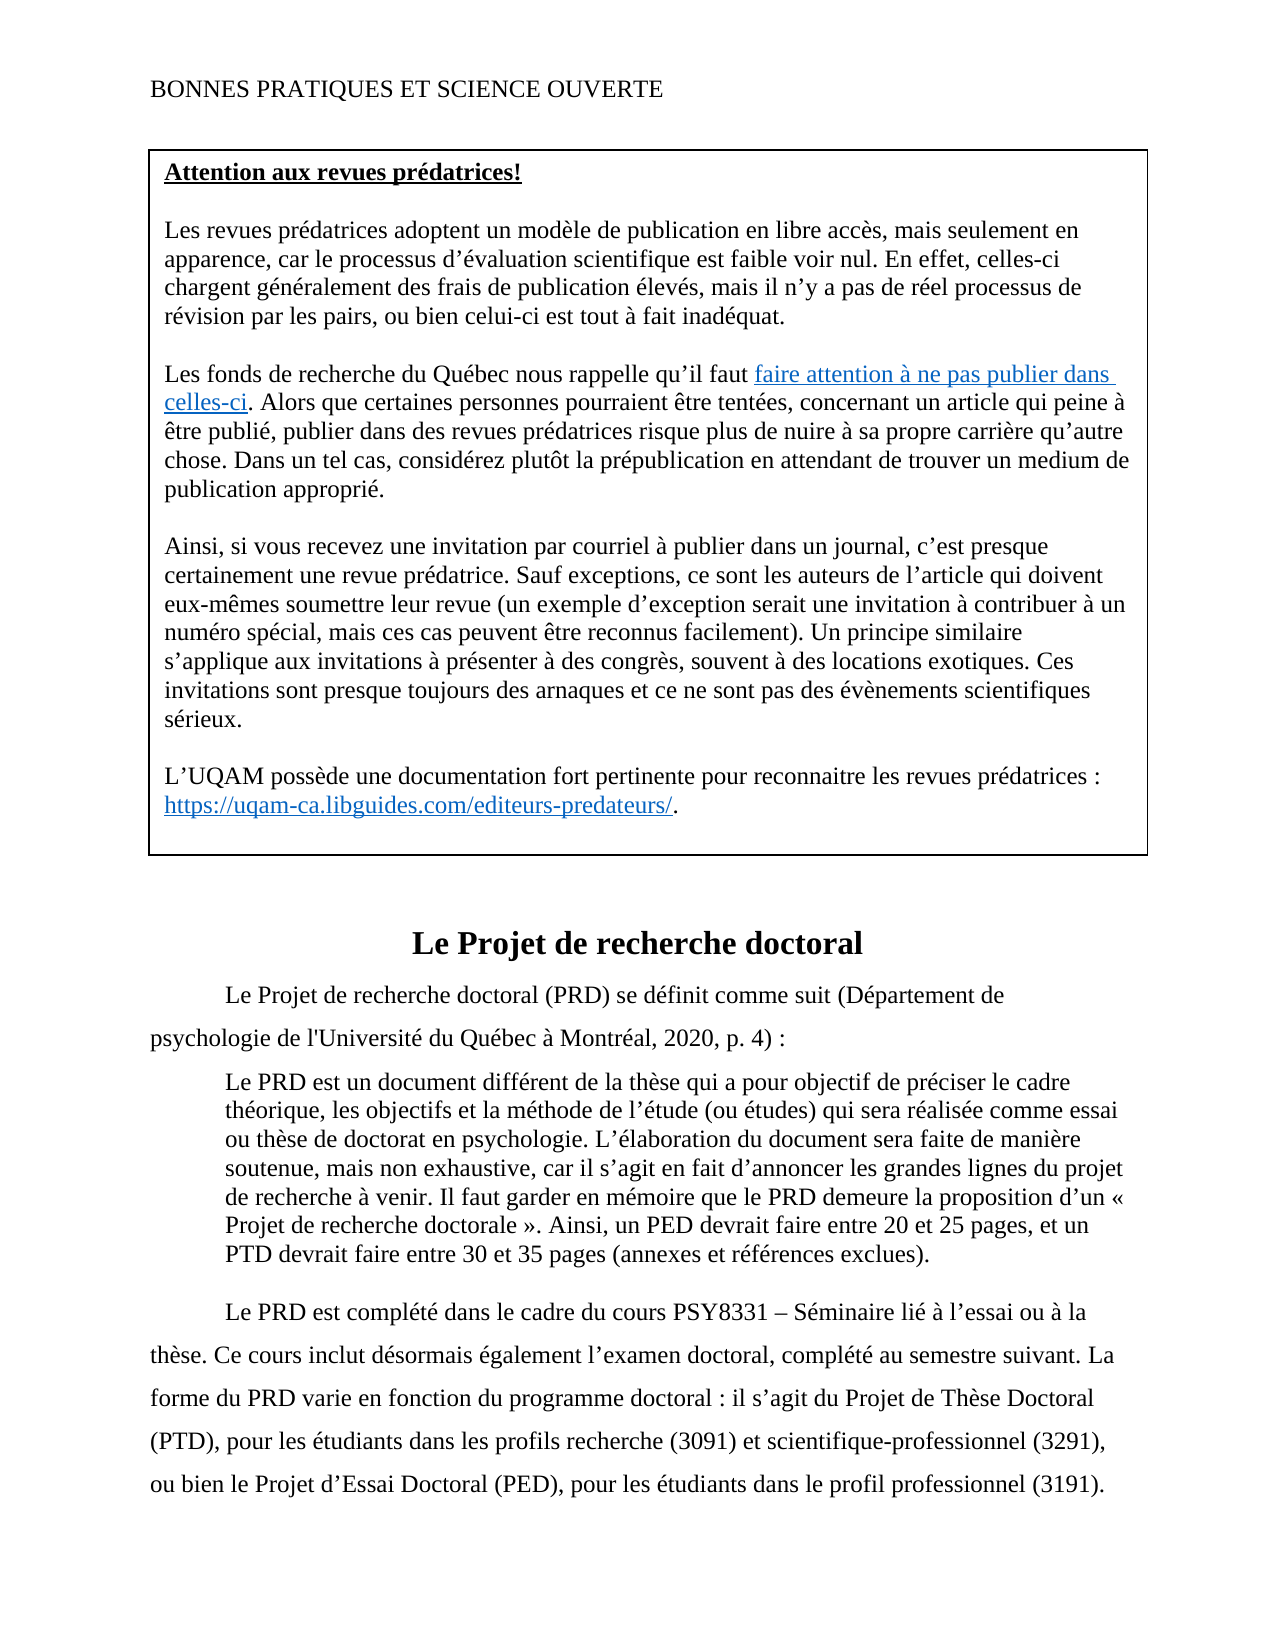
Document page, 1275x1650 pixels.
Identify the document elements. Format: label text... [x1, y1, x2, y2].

text Le Projet de recherche doctoral [150, 923, 1125, 961]
text Le Projet de recherche doctoral (PRD) se définit comme suit (Département de psychologie de l'Université du Québec à Montréal, 2020, p. 4) : [150, 980, 1125, 1052]
text Le PRD est un document différent de la thèse qui a pour objectif de préciser le cadre théorique, les objectifs et la méthode de l’étude (ou études) qui sera réalisée comme essai ou thèse de doctorat en psychologie. L’élaboration du document sera faite de manière soutenue, mais non exhaustive, car il s’agit en fait d’annoncer les grandes lignes du projet de recherche à venir. Il faut garder en mémoire que le PRD demeure la proposition d’un « Projet de recherche doctorale ». Ainsi, un PED devrait faire entre 20 et 25 pages, et un PTD devrait faire entre 30 et 35 pages (annexes et références exclues). [225, 1067, 1125, 1268]
